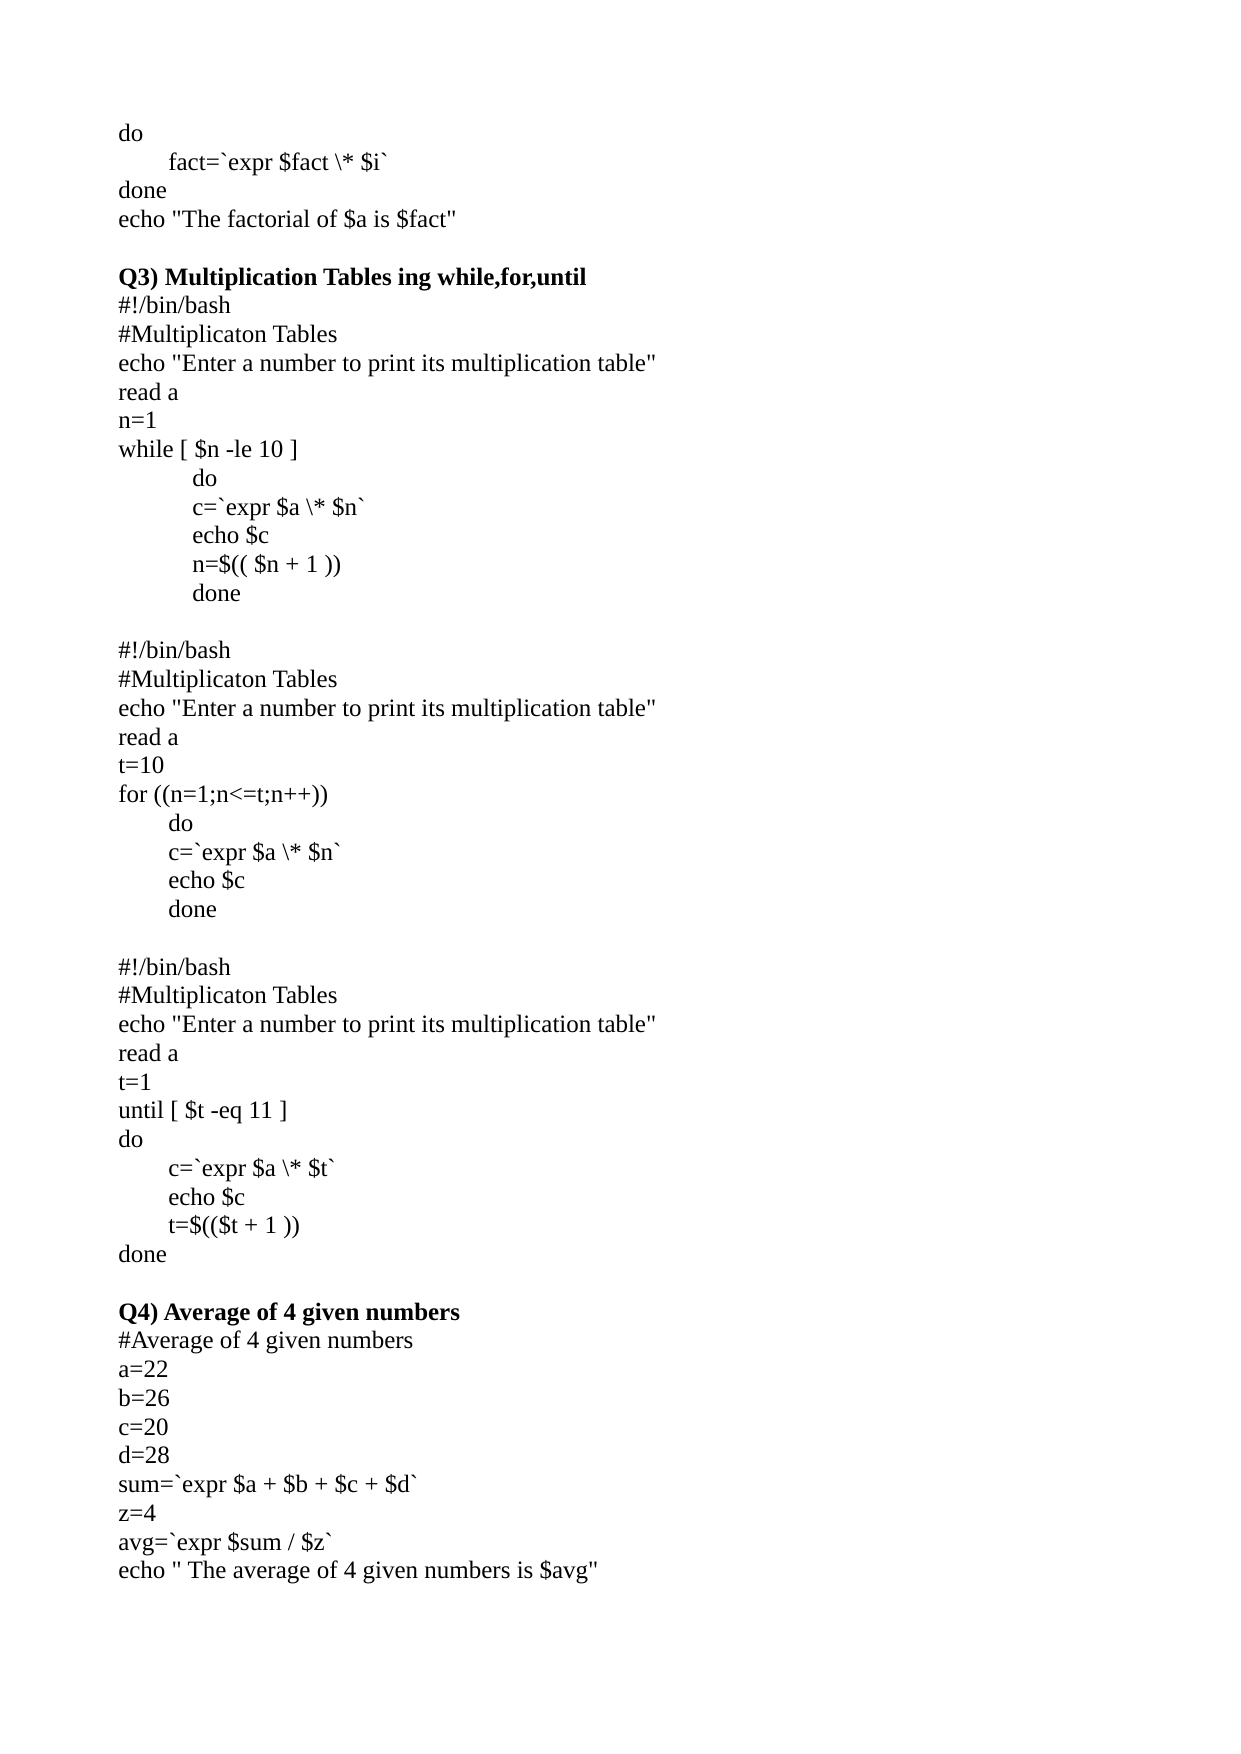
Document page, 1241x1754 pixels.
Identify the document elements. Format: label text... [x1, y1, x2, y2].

text do [118, 118, 1122, 147]
text #Average of 4 given numbers [118, 1326, 1122, 1354]
text fact=`expr $fact \* $i` [118, 147, 1122, 176]
text t=10 [118, 751, 1122, 779]
text t=$(($t + 1 )) [118, 1211, 1122, 1239]
text read a [118, 1038, 1122, 1067]
text t=1 [118, 1067, 1122, 1096]
text read a [118, 377, 1122, 406]
text do [118, 1124, 1122, 1153]
text #!/bin/bash [118, 291, 1122, 319]
text #Multiplicaton Tables [118, 664, 1122, 693]
text echo $c [118, 866, 1122, 894]
text c=`expr $a \* $n` [118, 492, 1122, 521]
text do [118, 808, 1122, 837]
text echo "Enter a number to print its multiplication table" [118, 1009, 1122, 1038]
text for ((n=1;n<=t;n++)) [118, 779, 1122, 808]
text echo "Enter a number to print its multiplication table" [118, 693, 1122, 722]
text done [118, 894, 1122, 923]
text d=28 [118, 1441, 1122, 1469]
text until [ $t -eq 11 ] [118, 1096, 1122, 1124]
text echo " The average of 4 given numbers is $avg" [118, 1556, 1122, 1584]
text done [118, 176, 1122, 204]
text n=$(( $n + 1 )) [118, 549, 1122, 578]
text #Multiplicaton Tables [118, 981, 1122, 1009]
text z=4 [118, 1498, 1122, 1527]
text read a [118, 722, 1122, 751]
text echo "Enter a number to print its multiplication table" [118, 348, 1122, 377]
text while [ $n -le 10 ] [118, 434, 1122, 463]
text sum=`expr $a + $b + $c + $d` [118, 1469, 1122, 1498]
text do [118, 463, 1122, 492]
text c=`expr $a \* $t` [118, 1153, 1122, 1182]
text #!/bin/bash [118, 952, 1122, 981]
text #Multiplicaton Tables [118, 319, 1122, 348]
text echo "The factorial of $a is $fact" [118, 204, 1122, 233]
text n=1 [118, 406, 1122, 434]
text Q4) Average of 4 given numbers [118, 1297, 1122, 1326]
text echo $c [118, 521, 1122, 549]
text b=26 [118, 1383, 1122, 1412]
text a=22 [118, 1354, 1122, 1383]
text done [118, 578, 1122, 607]
text done [118, 1239, 1122, 1268]
text echo $c [118, 1182, 1122, 1211]
text c=20 [118, 1412, 1122, 1441]
text #!/bin/bash [118, 636, 1122, 664]
text c=`expr $a \* $n` [118, 837, 1122, 866]
text avg=`expr $sum / $z` [118, 1527, 1122, 1556]
text Q3) Multiplication Tables ing while,for,until [118, 262, 1122, 291]
